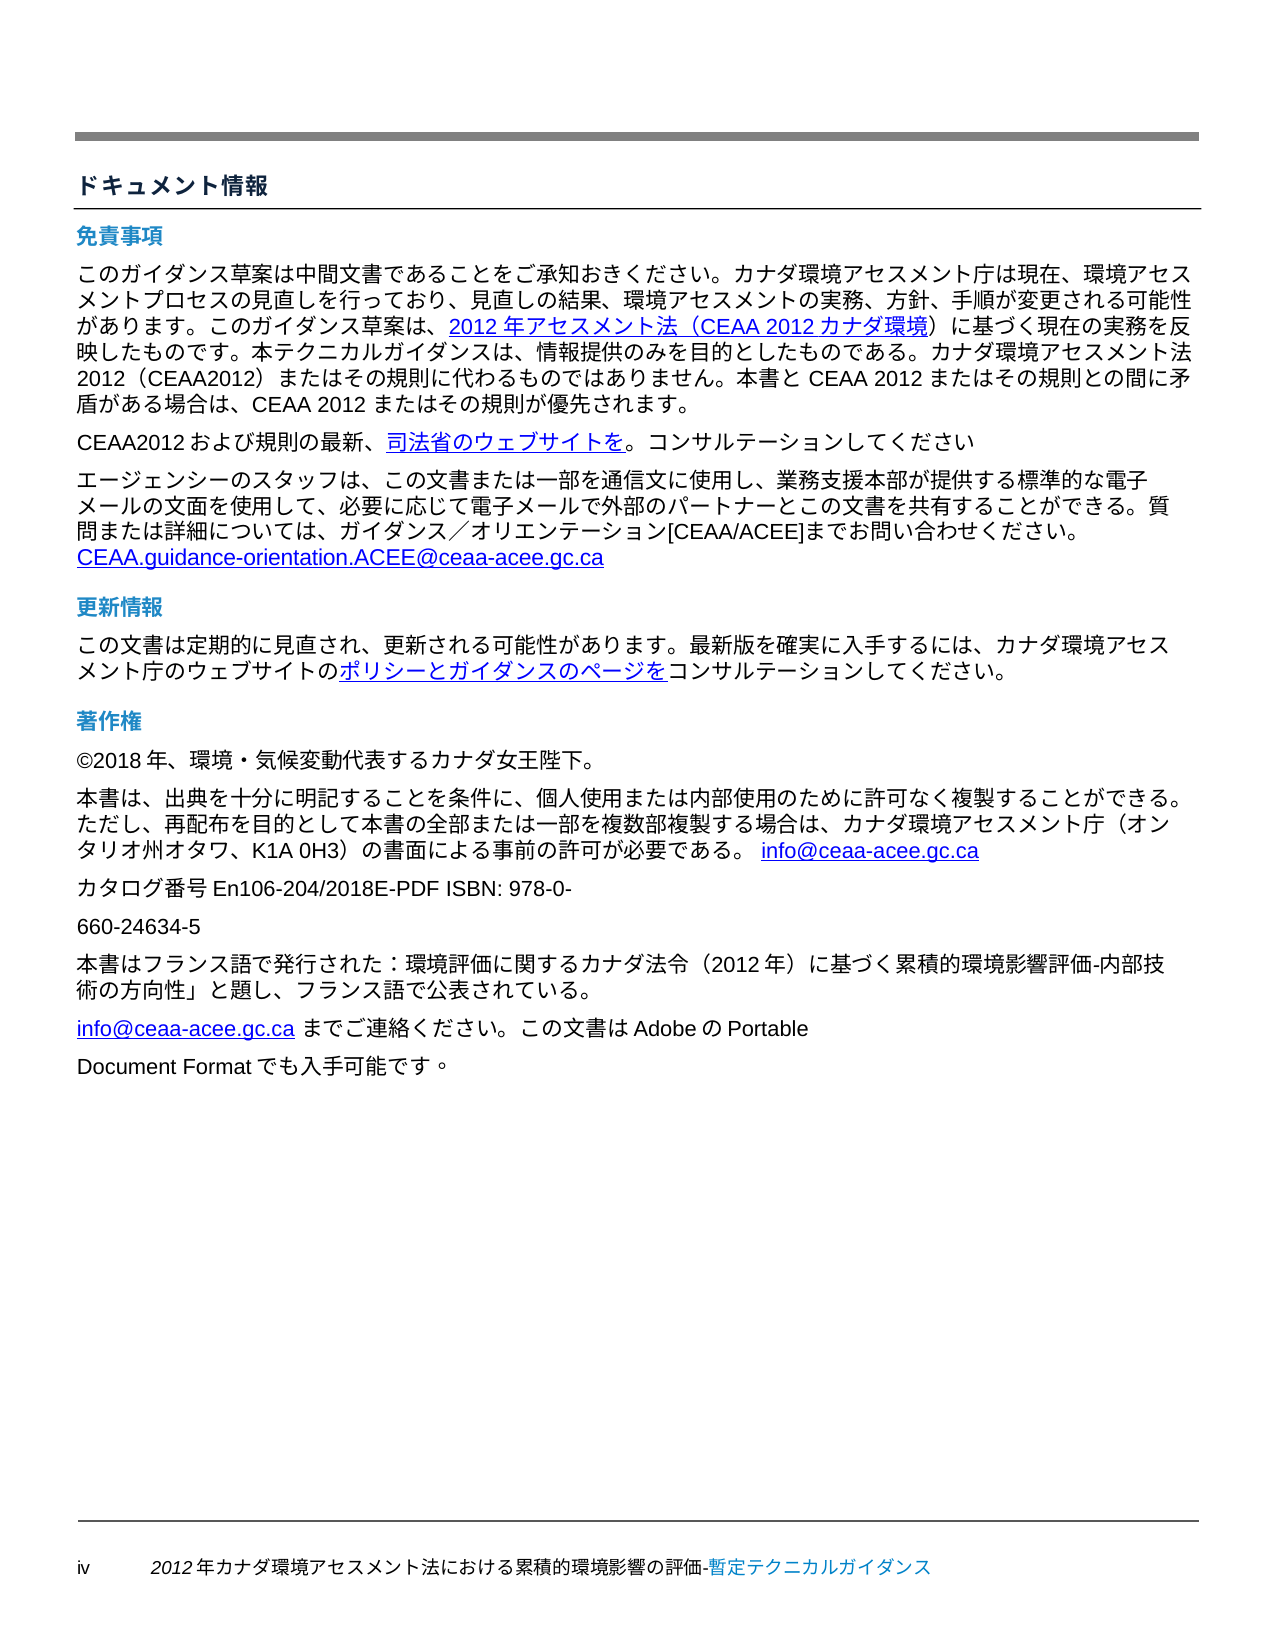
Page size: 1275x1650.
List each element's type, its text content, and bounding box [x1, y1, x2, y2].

subtitle 免責事項 [77, 224, 1237, 249]
picture [715, 1559, 726, 1568]
text カタログ番号En106-204/2018E-PDF ISBN: 978-0-660-24634-5 [77, 876, 574, 939]
subtitle 更新情報 [77, 595, 1237, 620]
text ©2018年、環境・気候変動代表するカナダ女王陛下。 [77, 748, 1192, 773]
text 本書はフランス語で発行された：環境評価に関するカナダ法令（2012年）に基づく累積的環境影響評価-内部技術の方向性」と題し、フランス語で公表されている。 [77, 952, 1184, 1003]
text info@ceaa-acee.gc.ca までご連絡ください。この文書はAdobeのPortable Document Formatでも入手可能です。 [77, 1016, 883, 1079]
subtitle 著作権 [77, 709, 1237, 734]
text 本書は、出典を十分に明記することを条件に、個人使用または内部使用のために許可なく複製することができる。ただし、再配布を目的として本書の全部または一部を複数部複製する場合は、カナダ環境アセスメント庁（オンタリオ州オタワ、K1A 0H3）の書面による事前の許可が必要である。 info@ceaa-acee.gc.ca [77, 786, 1184, 863]
text エージェンシーのスタッフは、この文書または一部を通信文に使用し、業務支援本部が提供する標準的な電子メールの文面を使用して、必要に応じて電子メールで外部のパートナーとこの文書を共有することができる。質問または詳細については、ガイダンス／オリエンテーション[CEAA/ACEE]までお問い合わせください。 CEAA.guidance-orientation.ACEE@ceaa-acee.gc.ca [77, 468, 1184, 570]
text この文書は定期的に見直され、更新される可能性があります。最新版を確実に入手するには、カナダ環境アセスメント庁のウェブサイトのポリシーとガイダンスのページをコンサルテーションしてください。 [77, 633, 1192, 684]
text このガイダンス草案は中間文書であることをご承知おきください。カナダ環境アセスメント庁は現在、環境アセスメントプロセスの見直しを行っており、見直しの結果、環境アセスメントの実務、方針、手順が変更される可能性があります。このガイダンス草案は、2012 年アセスメント法（CEAA 2012カナダ環境）に基づく現在の実務を反映したものです。本テクニカルガイダンスは、情報提供のみを目的としたものである。カナダ環境アセスメント法2012（CEAA2012）またはその規則に代わるものではありません。本書と CEAA 2012 またはその規則との間に矛盾がある場合は、CEAA 2012 またはその規則が優先されます。 [77, 262, 1194, 417]
text CEAA2012および規則の最新、司法省のウェブサイトを。コンサルテーションしてください [77, 430, 1192, 455]
subtitle ドキュメント情報 [77, 173, 1237, 199]
